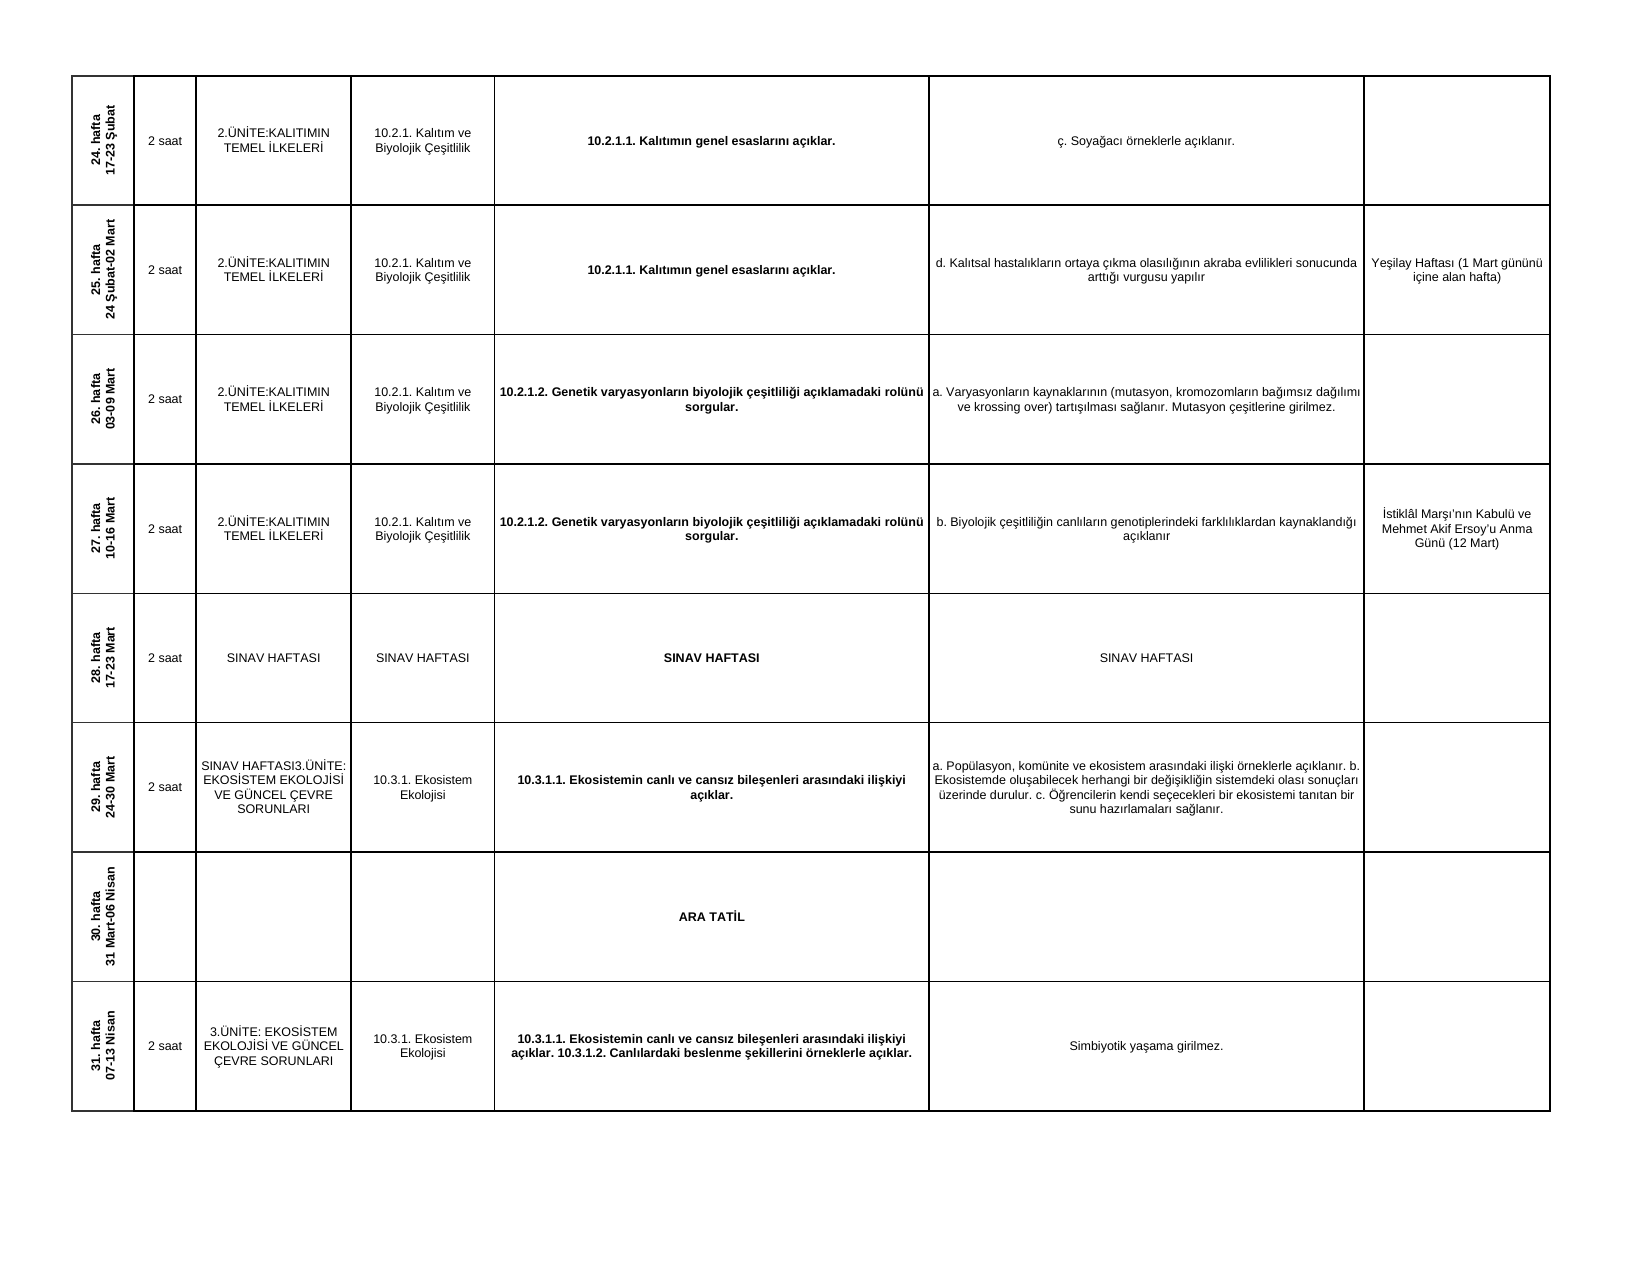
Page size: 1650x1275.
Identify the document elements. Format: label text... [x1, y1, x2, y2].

table_cell 2 saat [135, 594, 195, 722]
table_cell 30. hafta 31 Mart-06 Nisan [73, 853, 133, 981]
table_cell 2.ÜNİTE:KALITIMIN TEMEL İLKELERİ [197, 465, 350, 592]
table_cell 24. hafta 17-23 Şubat [73, 77, 133, 204]
table_cell [352, 853, 494, 981]
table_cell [197, 77, 350, 204]
table_cell 10.2.1.2. Genetik varyasyonların biyolojik çeşitliliği açıklamadaki rolünü sorgular. [495, 335, 928, 463]
table_cell 2.ÜNİTE:KALITIMIN TEMEL İLKELERİ [197, 206, 350, 334]
table_cell 2 saat [135, 335, 195, 463]
table_cell [1365, 982, 1549, 1110]
table_cell ARA TATİL [495, 853, 928, 981]
table_cell [1365, 77, 1549, 204]
table_cell 10.2.1.1. Kalıtımın genel esaslarını açıklar. [495, 206, 928, 334]
table_cell SINAV HAFTASI [495, 594, 928, 722]
table_cell b. Biyolojik çeşitliliğin canlıların genotiplerindeki farklılıklardan kaynaklandığı açıklanır [930, 465, 1363, 592]
table_cell [1365, 335, 1549, 463]
table_cell 2 saat [135, 206, 195, 334]
table_cell [1365, 594, 1549, 722]
table_cell 31. hafta 07-13 Nisan [73, 982, 133, 1110]
table_cell 10.2.1. Kalıtım ve Biyolojik Çeşitlilik [352, 206, 494, 334]
table_cell SINAV HAFTASI [352, 594, 494, 722]
table_cell [197, 853, 350, 981]
table_cell 2.ÜNİTE:KALITIMIN TEMEL İLKELERİ [197, 335, 350, 463]
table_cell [197, 982, 350, 1110]
table_cell a. Popülasyon, komünite ve ekosistem arasındaki ilişki örneklerle açıklanır. b. Ekosistemde oluşabilecek herhangi bir değişikliğin sistemdeki olası sonuçları üzerinde durulur. c. Öğrencilerin kendi seçecekleri bir ekosistemi tanıtan bir sunu hazırlamaları sağlanır. [930, 723, 1363, 851]
table_cell 26. hafta 03-09 Mart [73, 335, 133, 463]
table_cell [135, 853, 195, 981]
table_cell 28. hafta 17-23 Mart [73, 594, 133, 722]
table_cell 10.3.1.1. Ekosistemin canlı ve cansız bileşenleri arasındaki ilişkiyi açıklar. [495, 723, 928, 851]
table_cell İstiklâl Marşı’nın Kabulü ve Mehmet Akif Ersoy’u Anma Günü (12 Mart) [1365, 465, 1549, 592]
table_cell SINAV HAFTASI [930, 594, 1363, 722]
table_cell 10.2.1. Kalıtım ve Biyolojik Çeşitlilik [352, 335, 494, 463]
table_cell 2 saat [135, 77, 195, 204]
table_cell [495, 77, 928, 204]
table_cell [352, 77, 494, 204]
table_cell 10.2.1.2. Genetik varyasyonların biyolojik çeşitliliği açıklamadaki rolünü sorgular. [495, 465, 928, 592]
table_cell 25. hafta 24 Şubat-02 Mart [73, 206, 133, 334]
table_cell [1365, 723, 1549, 851]
table_cell [930, 853, 1363, 981]
table_cell 27. hafta 10-16 Mart [73, 465, 133, 592]
table_cell 10.3.1. Ekosistem Ekolojisi [352, 723, 494, 851]
table_cell Simbiyotik yaşama girilmez. [930, 982, 1363, 1110]
table_cell [1365, 853, 1549, 981]
table_cell 29. hafta 24-30 Mart [73, 723, 133, 851]
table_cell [352, 982, 494, 1110]
table_cell 10.2.1. Kalıtım ve Biyolojik Çeşitlilik [352, 465, 494, 592]
table_cell 2 saat [135, 723, 195, 851]
table_cell a. Varyasyonların kaynaklarının (mutasyon, kromozomların bağımsız dağılımı ve krossing over) tartışılması sağlanır. Mutasyon çeşitlerine girilmez. [930, 335, 1363, 463]
table_cell SINAV HAFTASI [197, 594, 350, 722]
table_cell d. Kalıtsal hastalıkların ortaya çıkma olasılığının akraba evlilikleri sonucunda arttığı vurgusu yapılır [930, 206, 1363, 334]
table_cell 2 saat [135, 465, 195, 592]
table_cell 2 saat [135, 982, 195, 1110]
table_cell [930, 77, 1363, 204]
table_cell 10.3.1.1. Ekosistemin canlı ve cansız bileşenleri arasındaki ilişkiyi açıklar. 10.3.1.2. Canlılardaki beslenme şekillerini örneklerle açıklar. [495, 982, 928, 1110]
table_cell Yeşilay Haftası (1 Mart gününü içine alan hafta) [1365, 206, 1549, 334]
table_cell SINAV HAFTASI3.ÜNİTE: EKOSİSTEM EKOLOJİSİ VE GÜNCEL ÇEVRE SORUNLARI [197, 723, 350, 851]
